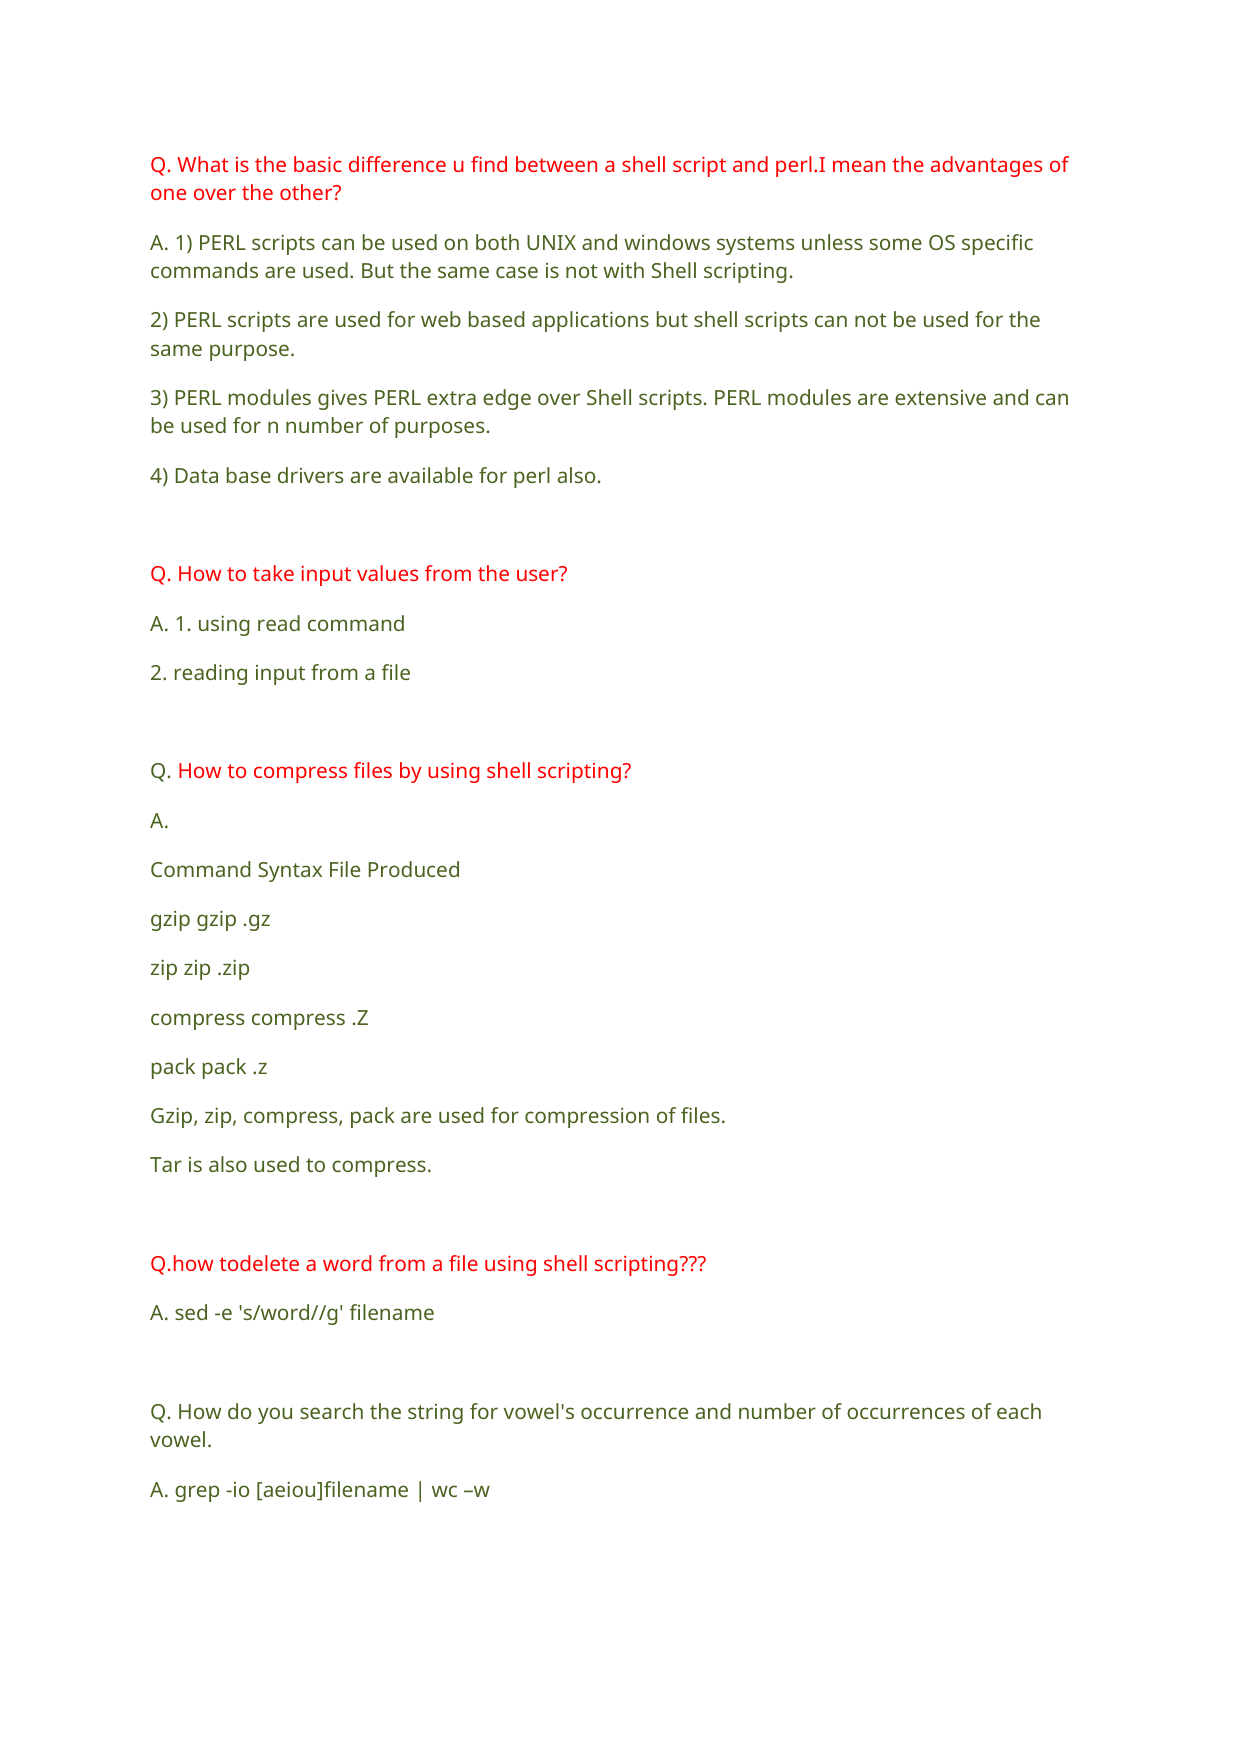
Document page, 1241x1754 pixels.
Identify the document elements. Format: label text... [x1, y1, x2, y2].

text A. 1. using read command [150, 609, 1090, 637]
text zip zip .zip [150, 953, 1090, 982]
text Gzip, zip, compress, pack are used for compression of files. [150, 1101, 1090, 1130]
text Q. How to compress files by using shell scripting? [150, 756, 1090, 785]
text gzip gzip .gz [150, 904, 1090, 933]
text 2) PERL scripts are used for web based applications but shell scripts can not be used for the same purpose. [150, 305, 1090, 362]
text compress compress .Z [150, 1003, 1090, 1031]
text Q. What is the basic difference u find between a shell script and perl.I mean the advantages of one over the other? [150, 150, 1090, 207]
text Tar is also used to compress. [150, 1151, 1090, 1179]
text Q. How to take input values from the user? [150, 559, 1090, 588]
text 3) PERL modules gives PERL extra edge over Shell scripts. PERL modules are extensive and can be used for n number of purposes. [150, 383, 1090, 440]
text 4) Data base drivers are available for perl also. [150, 461, 1090, 489]
text A. 1) PERL scripts can be used on both UNIX and windows systems unless some OS specific commands are used. But the same case is not with Shell scripting. [150, 228, 1090, 284]
text Q. How do you search the string for vowel's occurrence and number of occurrences of each vowel. [150, 1397, 1090, 1454]
text Command Syntax File Produced [150, 855, 1090, 883]
text A. [150, 806, 1090, 834]
text A. grep -io [aeiou]filename | wc –w [150, 1475, 1090, 1503]
text Q.how todelete a word from a file using shell scripting??? [150, 1249, 1090, 1278]
text 2. reading input from a file [150, 658, 1090, 686]
text A. sed -e 's/word//g' filename [150, 1298, 1090, 1327]
text pack pack .z [150, 1052, 1090, 1081]
